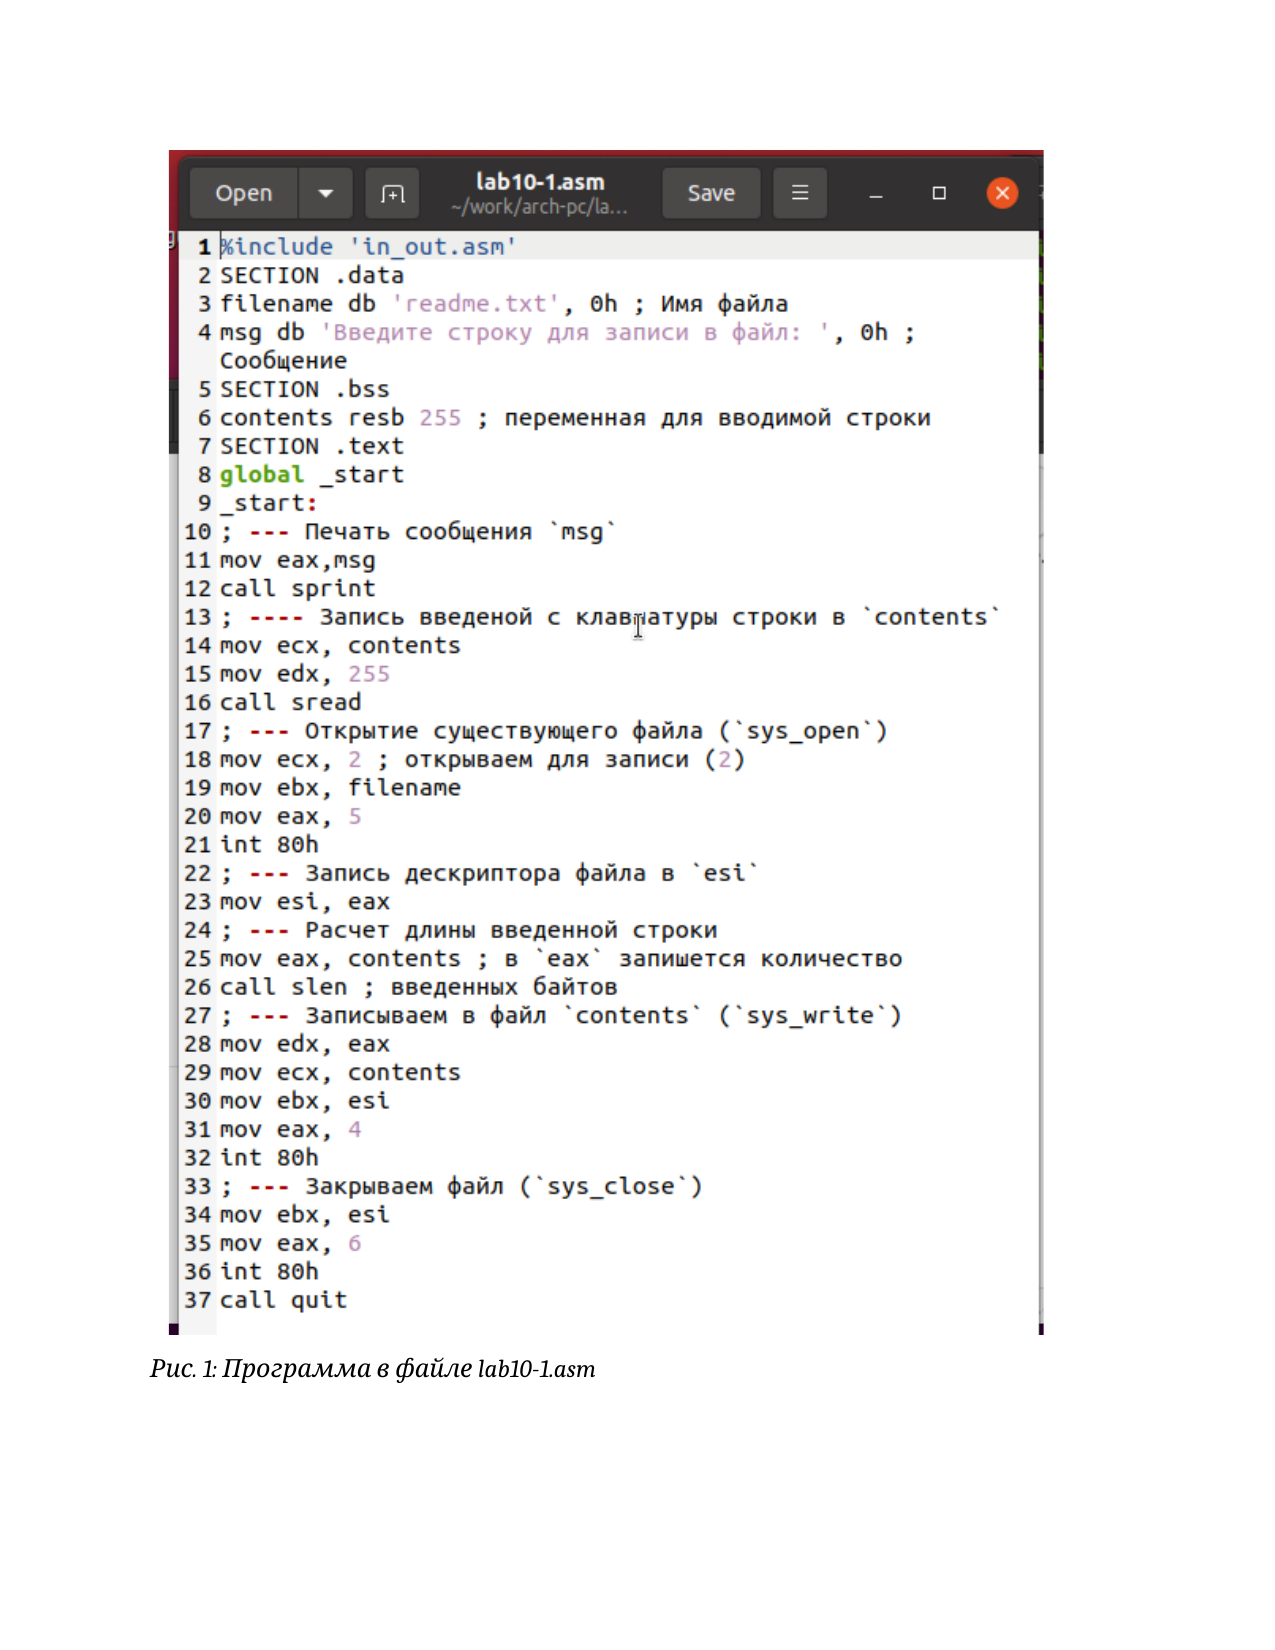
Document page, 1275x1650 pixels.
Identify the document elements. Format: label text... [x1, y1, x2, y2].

picture [168, 150, 1044, 1335]
text Рис. 1: Программа в файле lab10-1.asm [150, 1355, 1125, 1384]
